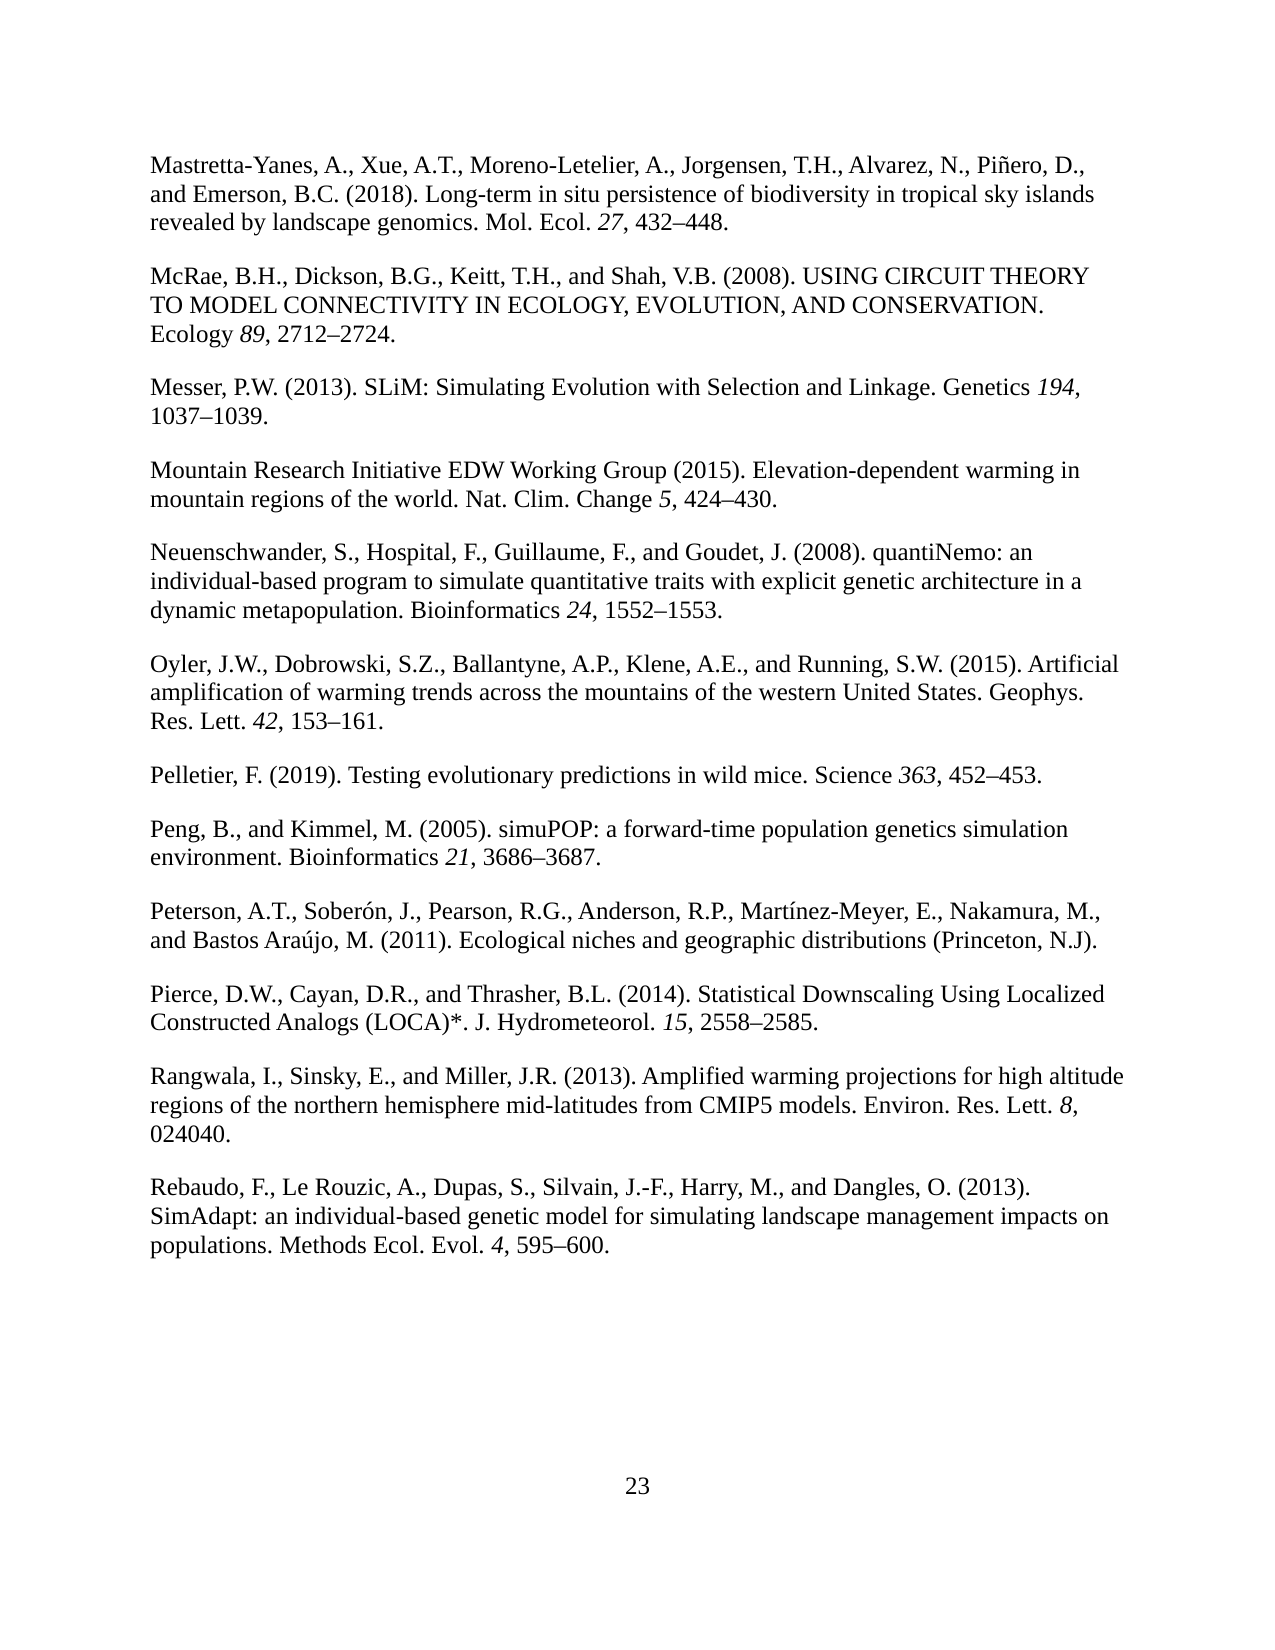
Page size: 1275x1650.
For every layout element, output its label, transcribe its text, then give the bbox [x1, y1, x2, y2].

text Mountain Research Initiative EDW Working Group (2015). Elevation-dependent warming in mountain regions of the world. Nat. Clim. Change 5, 424–430. [150, 455, 1125, 512]
text Peng, B., and Kimmel, M. (2005). simuPOP: a forward-time population genetics simulation environment. Bioinformatics 21, 3686–3687. [150, 814, 1125, 871]
text Pierce, D.W., Cayan, D.R., and Thrasher, B.L. (2014). Statistical Downscaling Using Localized Constructed Analogs (LOCA)*. J. Hydrometeorol. 15, 2558–2585. [150, 979, 1125, 1036]
text Messer, P.W. (2013). SLiM: Simulating Evolution with Selection and Linkage. Genetics 194, 1037–1039. [150, 372, 1125, 430]
text Mastretta-Yanes, A., Xue, A.T., Moreno-Letelier, A., Jorgensen, T.H., Alvarez, N., Piñero, D., and Emerson, B.C. (2018). Long-term in situ persistence of biodiversity in tropical sky islands revealed by landscape genomics. Mol. Ecol. 27, 432–448. [150, 150, 1125, 236]
text Peterson, A.T., Soberón, J., Pearson, R.G., Anderson, R.P., Martínez-Meyer, E., Nakamura, M., and Bastos Araújo, M. (2011). Ecological niches and geographic distributions (Princeton, N.J). [150, 896, 1125, 954]
text Rangwala, I., Sinsky, E., and Miller, J.R. (2013). Amplified warming projections for high altitude regions of the northern hemisphere mid-latitudes from CMIP5 models. Environ. Res. Lett. 8, 024040. [150, 1061, 1125, 1147]
text Neuenschwander, S., Hospital, F., Guillaume, F., and Goudet, J. (2008). quantiNemo: an individual-based program to simulate quantitative traits with explicit genetic architecture in a dynamic metapopulation. Bioinformatics 24, 1552–1553. [150, 537, 1125, 624]
text Oyler, J.W., Dobrowski, S.Z., Ballantyne, A.P., Klene, A.E., and Running, S.W. (2015). Artificial amplification of warming trends across the mountains of the western United States. Geophys. Res. Lett. 42, 153–161. [150, 649, 1125, 735]
text Rebaudo, F., Le Rouzic, A., Dupas, S., Silvain, J.-F., Harry, M., and Dangles, O. (2013). SimAdapt: an individual-based genetic model for simulating landscape management impacts on populations. Methods Ecol. Evol. 4, 595–600. [150, 1172, 1125, 1259]
text McRae, B.H., Dickson, B.G., Keitt, T.H., and Shah, V.B. (2008). USING CIRCUIT THEORY TO MODEL CONNECTIVITY IN ECOLOGY, EVOLUTION, AND CONSERVATION. Ecology 89, 2712–2724. [150, 261, 1125, 347]
text Pelletier, F. (2019). Testing evolutionary predictions in wild mice. Science 363, 452–453. [150, 760, 1125, 789]
